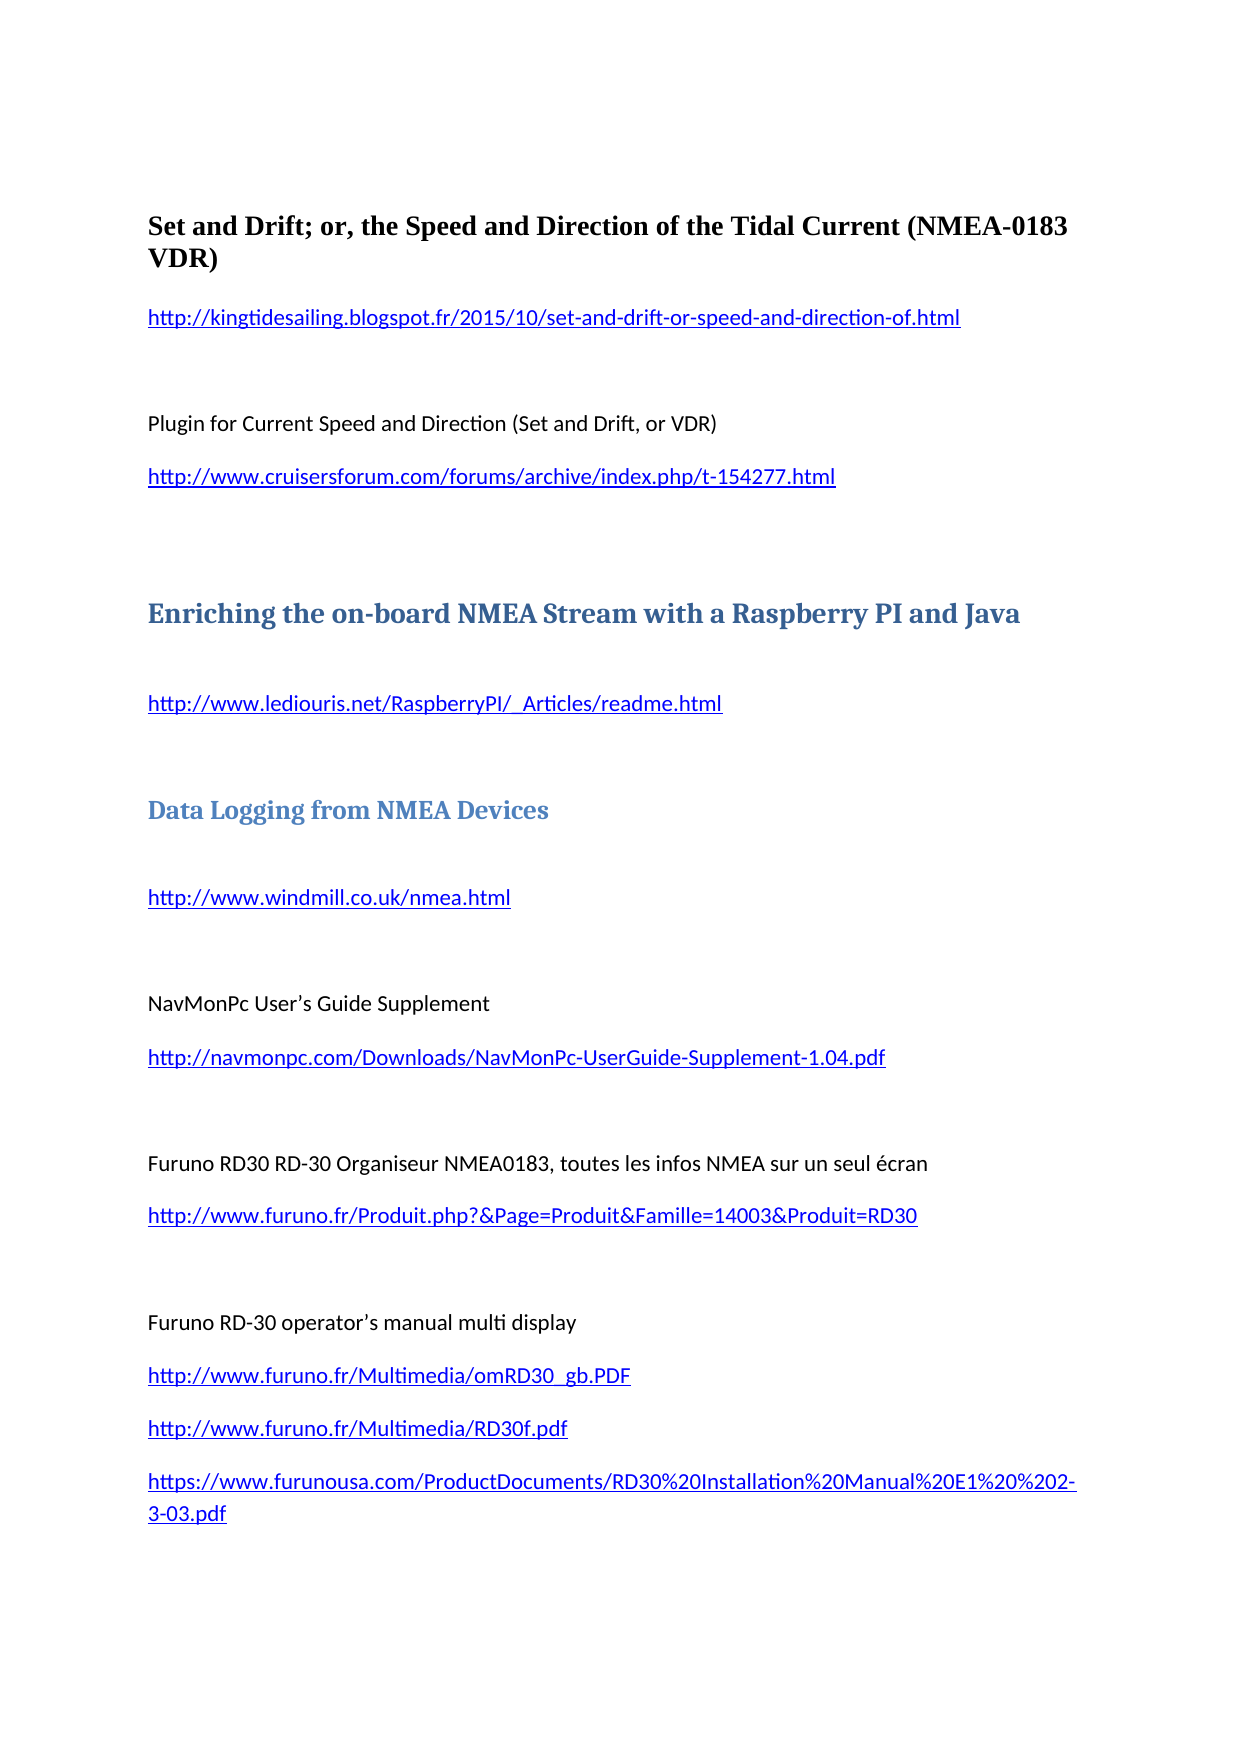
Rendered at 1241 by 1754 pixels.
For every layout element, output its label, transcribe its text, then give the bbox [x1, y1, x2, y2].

text http://www.cruisersforum.com/forums/archive/index.php/t-154277.html [148, 462, 1093, 490]
text http://kingtidesailing.blogspot.fr/2015/10/set-and-drift-or-speed-and-direction-of.html [148, 303, 1093, 331]
text http://www.furuno.fr/Produit.php?&Page=Produit&Famille=14003&Produit=RD30 [148, 1202, 1093, 1230]
text https://www.furunousa.com/ProductDocuments/RD30%20Installation%20Manual%20E1%20%202-3-03.pdf [148, 1467, 1093, 1527]
text http://www.furuno.fr/Multimedia/RD30f.pdf [148, 1414, 1093, 1442]
text Furuno RD30 RD-30 Organiseur NMEA0183, toutes les infos NMEA sur un seul écran [148, 1149, 1093, 1177]
text http://www.windmill.co.uk/nmea.html [148, 883, 1093, 912]
text Set and Drift; or, the Speed and Direction of the Tidal Current (NMEA-0183 VDR) [148, 209, 1093, 274]
text Plugin for Current Speed and Direction (Set and Drift, or VDR) [148, 409, 1093, 437]
text http://navmonpc.com/Downloads/NavMonPc-UserGuide-Supplement-1.04.pdf [148, 1043, 1093, 1071]
subtitle Data Logging from NMEA Devices [148, 795, 1093, 826]
text Furuno RD-30 operator’s manual multi display [148, 1308, 1093, 1336]
text NavMonPc User’s Guide Supplement [148, 989, 1093, 1018]
subtitle Enriching the on-board NMEA Stream with a Raspberry PI and Java [148, 597, 1093, 631]
text http://www.lediouris.net/RaspberryPI/_Articles/readme.html [148, 689, 1093, 717]
text http://www.furuno.fr/Multimedia/omRD30_gb.PDF [148, 1361, 1093, 1389]
